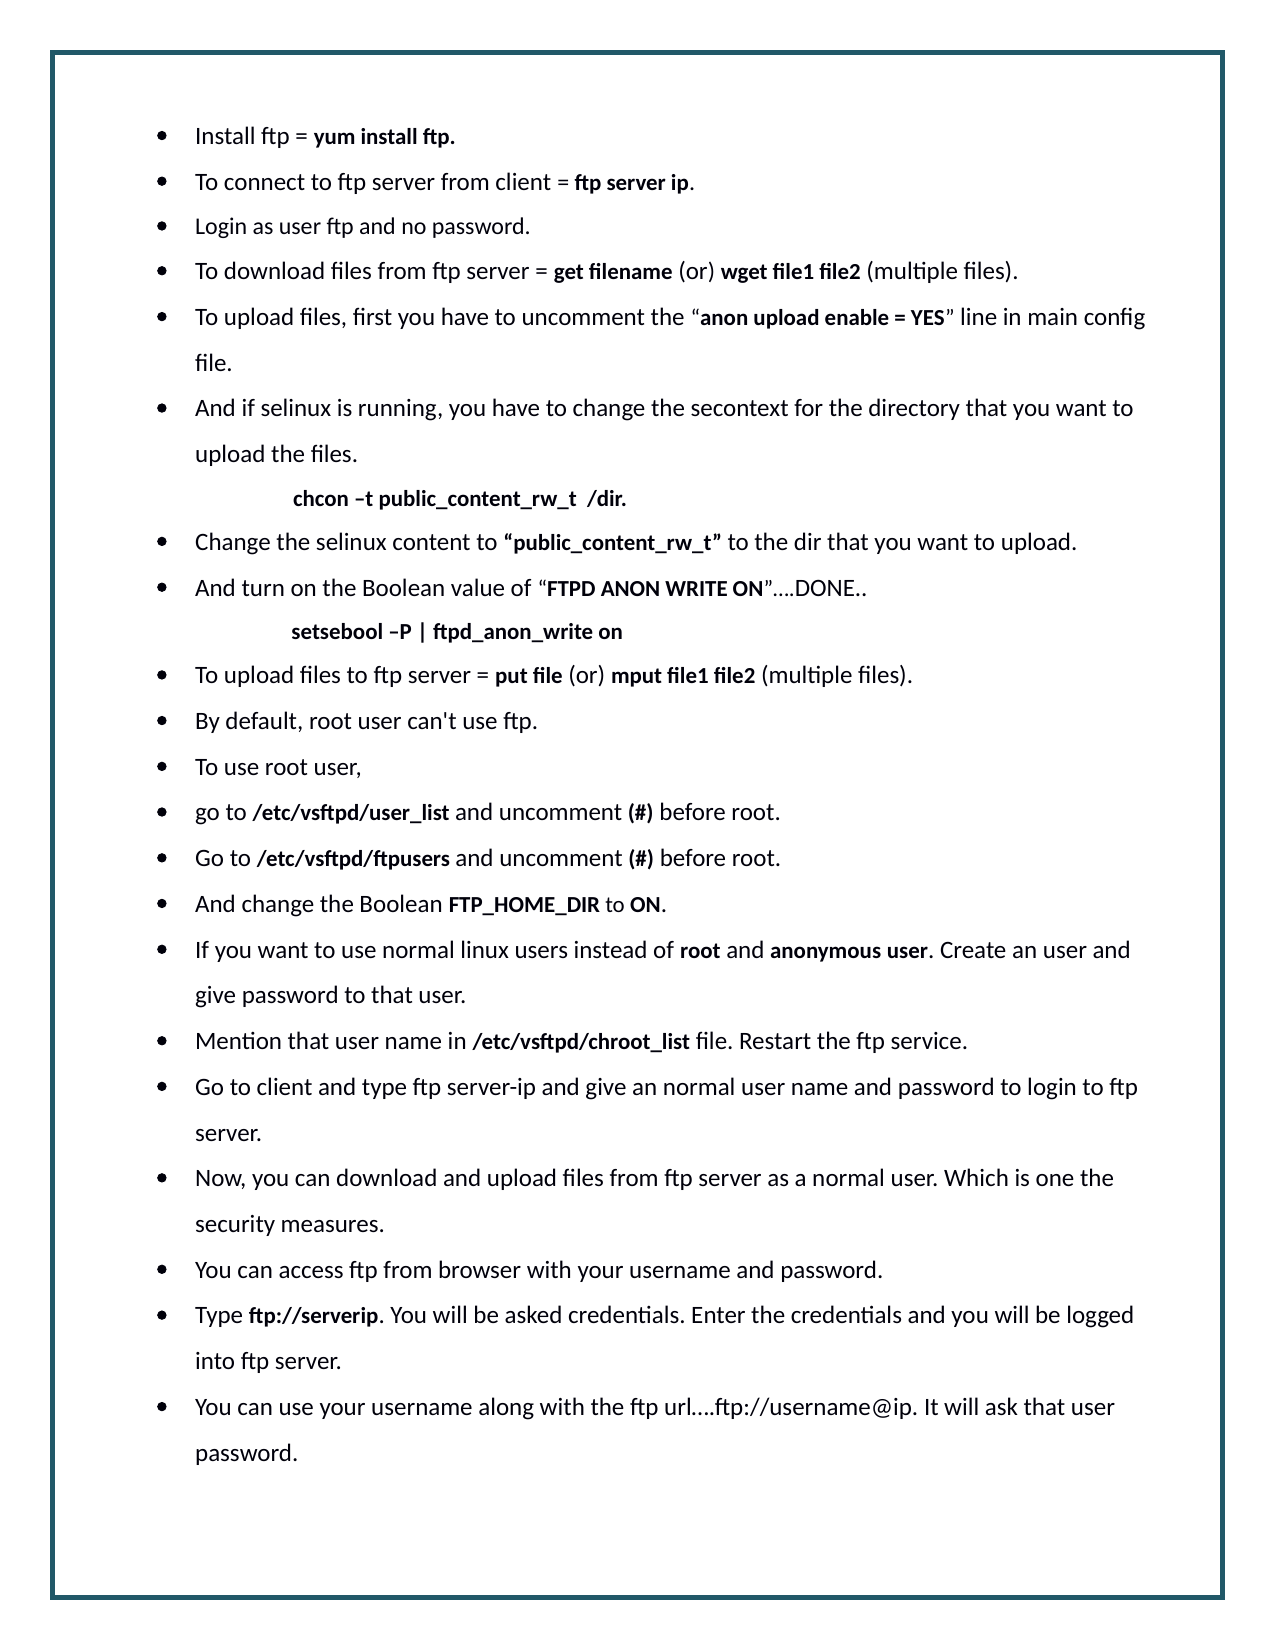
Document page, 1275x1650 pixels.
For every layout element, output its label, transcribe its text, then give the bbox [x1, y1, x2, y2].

list go to /etc/vsftpd/user_list and uncomment (#) before root. [157, 797, 1155, 827]
list Change the selinux content to “public_content_rw_t” to the dir that you want to upload. [157, 526, 1155, 556]
list Now, you can download and upload files from ftp server as a normal user. Which is one the security measures. [157, 1162, 1155, 1239]
list You can access ftp from browser with your username and password. [157, 1254, 1155, 1284]
list And turn on the Boolean value of “FTPD ANON WRITE ON”….DONE.. [157, 572, 1155, 602]
list And if selinux is running, you have to change the secontext for the directory that you want to upload the files. [157, 392, 1155, 469]
list To download files from ftp server = get filename (or) wget file1 file2 (multiple files). [157, 255, 1155, 286]
list To upload files to ftp server = put file (or) mput file1 file2 (multiple files). [157, 659, 1155, 690]
list To connect to ftp server from client = ftp server ip. [157, 166, 1155, 196]
list Login as user ftp and no password. [157, 211, 1155, 241]
list Type ftp://serverip. You will be asked credentials. Enter the credentials and you will be logged into ftp server. [157, 1299, 1155, 1376]
list And change the Boolean FTP_HOME_DIR to ON. [157, 888, 1155, 918]
list To use root user, [157, 751, 1155, 781]
list To upload files, first you have to uncomment the “anon upload enable = YES” line in main config file. [157, 301, 1155, 377]
list Install ftp = yum install ftp. [157, 120, 1155, 151]
list Go to client and type ftp server-ip and give an normal user name and password to login to ftp server. [157, 1071, 1155, 1147]
list By default, root user can't use ftp. [157, 705, 1155, 736]
list You can use your username along with the ftp url….ftp://username@ip. It will ask that user password. [157, 1391, 1155, 1467]
list Go to /etc/vsftpd/ftpusers and uncomment (#) before root. [157, 842, 1155, 873]
text chcon –t public_content_rw_t /dir. [195, 484, 1155, 512]
list Mention that user name in /etc/vsftpd/chroot_list file. Restart the ftp service. [157, 1025, 1155, 1056]
list If you want to use normal linux users instead of root and anonymous user. Create an user and give password to that user. [157, 934, 1155, 1010]
text setsebool –P | ftpd_anon_write on [157, 617, 1155, 645]
